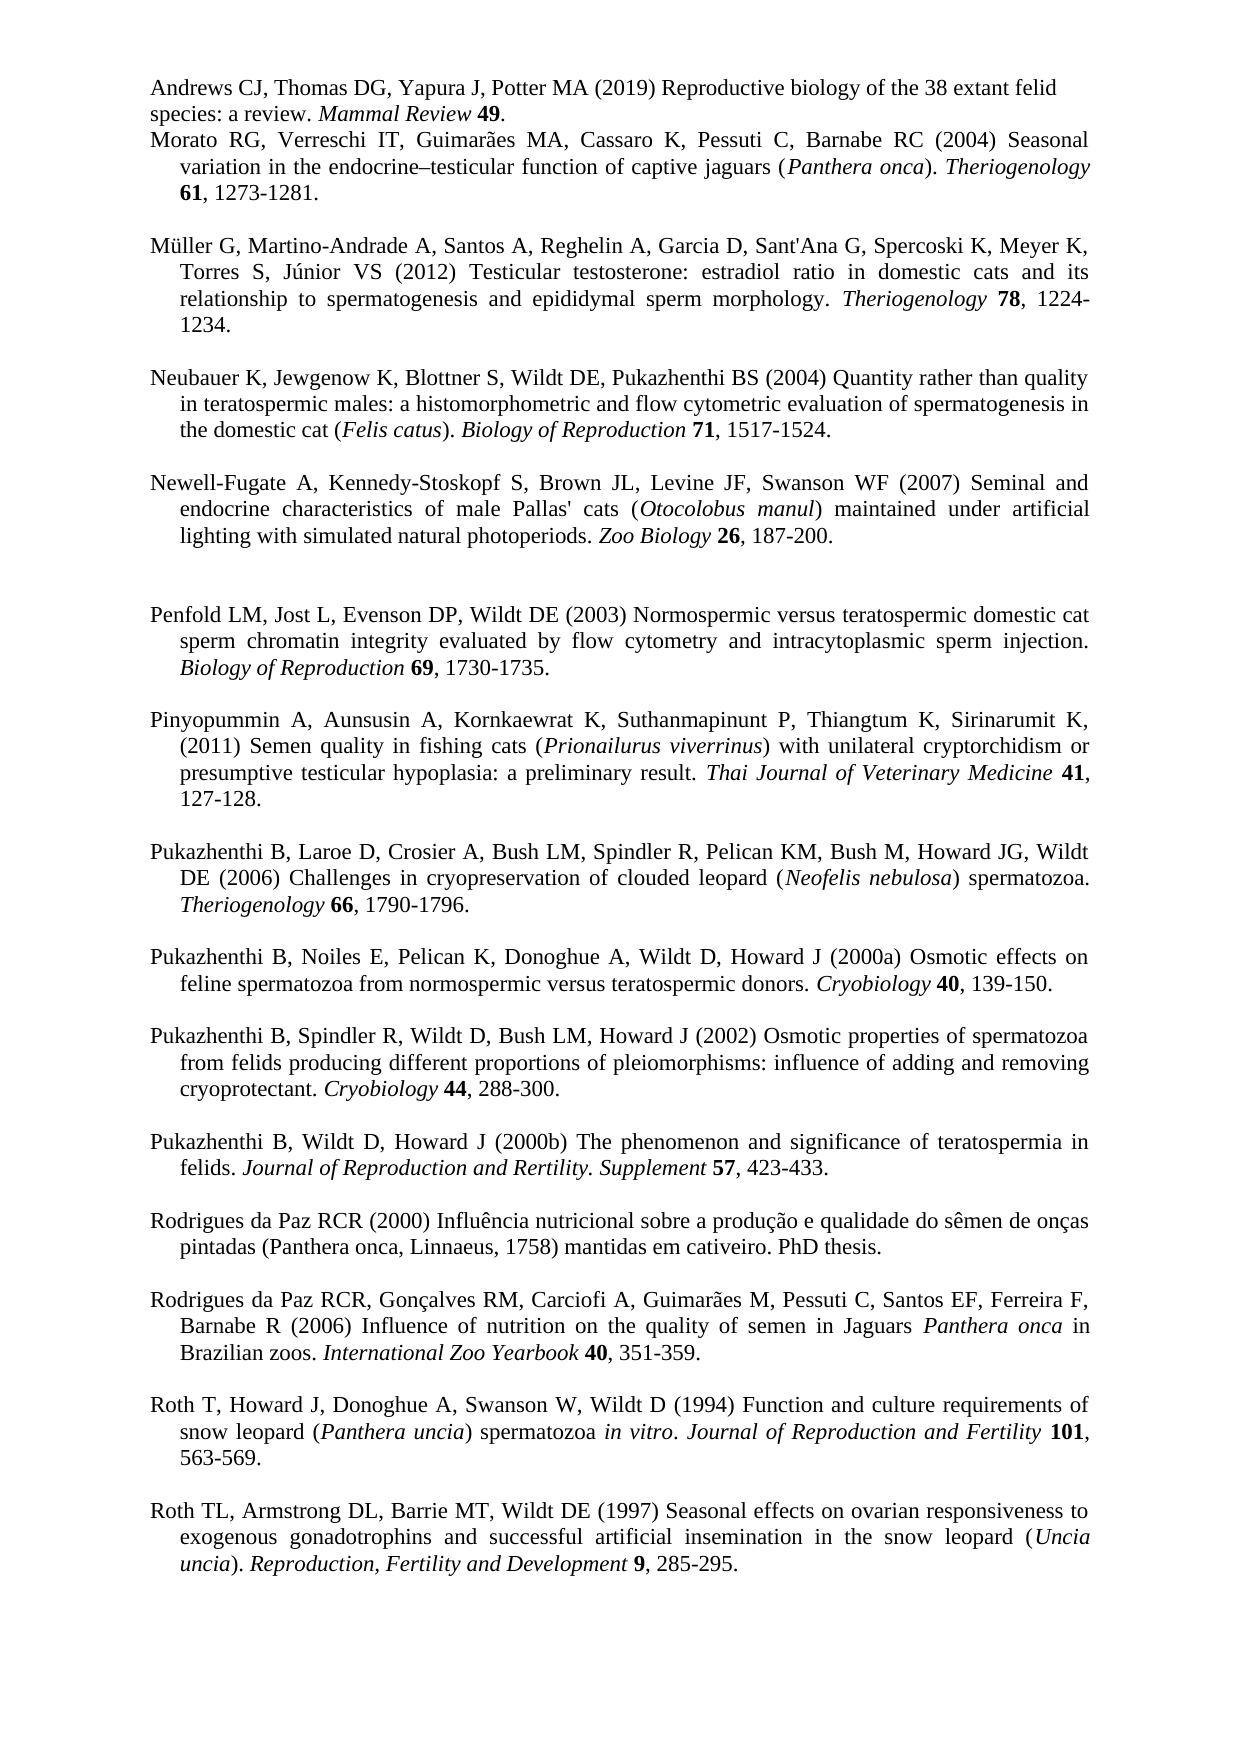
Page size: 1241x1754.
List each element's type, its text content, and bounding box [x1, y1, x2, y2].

text Pukazhenthi B, Spindler R, Wildt D, Bush LM, Howard J (2002) Osmotic properties of spermatozoa from felids producing different proportions of pleiomorphisms: influence of adding and removing cryoprotectant. Cryobiology 44, 288-300. [150, 1022, 1090, 1102]
text Neubauer K, Jewgenow K, Blottner S, Wildt DE, Pukazhenthi BS (2004) Quantity rather than quality in teratospermic males: a histomorphometric and flow cytometric evaluation of spermatogenesis in the domestic cat (Felis catus). Biology of Reproduction 71, 1517-1524. [150, 364, 1090, 443]
text Roth TL, Armstrong DL, Barrie MT, Wildt DE (1997) Seasonal effects on ovarian responsiveness to exogenous gonadotrophins and successful artificial insemination in the snow leopard (Uncia uncia). Reproduction, Fertility and Development 9, 285-295. [150, 1497, 1090, 1576]
text Morato RG, Verreschi IT, Guimarães MA, Cassaro K, Pessuti C, Barnabe RC (2004) Seasonal variation in the endocrine–testicular function of captive jaguars (Panthera onca). Theriogenology 61, 1273-1281. [150, 126, 1090, 206]
text Roth T, Howard J, Donoghue A, Swanson W, Wildt D (1994) Function and culture requirements of snow leopard (Panthera uncia) spermatozoa in vitro. Journal of Reproduction and Fertility 101, 563-569. [150, 1391, 1090, 1471]
text Rodrigues da Paz RCR, Gonçalves RM, Carciofi A, Guimarães M, Pessuti C, Santos EF, Ferreira F, Barnabe R (2006) Influence of nutrition on the quality of semen in Jaguars Panthera onca in Brazilian zoos. International Zoo Yearbook 40, 351-359. [150, 1286, 1090, 1365]
text Pukazhenthi B, Noiles E, Pelican K, Donoghue A, Wildt D, Howard J (2000a) Osmotic effects on feline spermatozoa from normospermic versus teratospermic donors. Cryobiology 40, 139-150. [150, 943, 1090, 996]
text Pinyopummin A, Aunsusin A, Kornkaewrat K, Suthanmapinunt P, Thiangtum K, Sirinarumit K, (2011) Semen quality in fishing cats (Prionailurus viverrinus) with unilateral cryptorchidism or presumptive testicular hypoplasia: a preliminary result. Thai Journal of Veterinary Medicine 41, 127-128. [150, 706, 1090, 812]
text Rodrigues da Paz RCR (2000) Influência nutricional sobre a produção e qualidade do sêmen de onças pintadas (Panthera onca, Linnaeus, 1758) mantidas em cativeiro. PhD thesis. [150, 1207, 1090, 1260]
text Newell-Fugate A, Kennedy-Stoskopf S, Brown JL, Levine JF, Swanson WF (2007) Seminal and endocrine characteristics of male Pallas' cats (Otocolobus manul) maintained under artificial lighting with simulated natural photoperiods. Zoo Biology 26, 187-200. [150, 469, 1090, 548]
text Müller G, Martino-Andrade A, Santos A, Reghelin A, Garcia D, Sant'Ana G, Spercoski K, Meyer K, Torres S, Júnior VS (2012) Testicular testosterone: estradiol ratio in domestic cats and its relationship to spermatogenesis and epididymal sperm morphology. Theriogenology 78, 1224-1234. [150, 232, 1090, 337]
text Pukazhenthi B, Wildt D, Howard J (2000b) The phenomenon and significance of teratospermia in felids. Journal of Reproduction and Rertility. Supplement 57, 423-433. [150, 1128, 1090, 1181]
text Pukazhenthi B, Laroe D, Crosier A, Bush LM, Spindler R, Pelican KM, Bush M, Howard JG, Wildt DE (2006) Challenges in cryopreservation of clouded leopard (Neofelis nebulosa) spermatozoa. Theriogenology 66, 1790-1796. [150, 838, 1090, 917]
text Penfold LM, Jost L, Evenson DP, Wildt DE (2003) Normospermic versus teratospermic domestic cat sperm chromatin integrity evaluated by flow cytometry and intracytoplasmic sperm injection. Biology of Reproduction 69, 1730-1735. [150, 601, 1090, 680]
